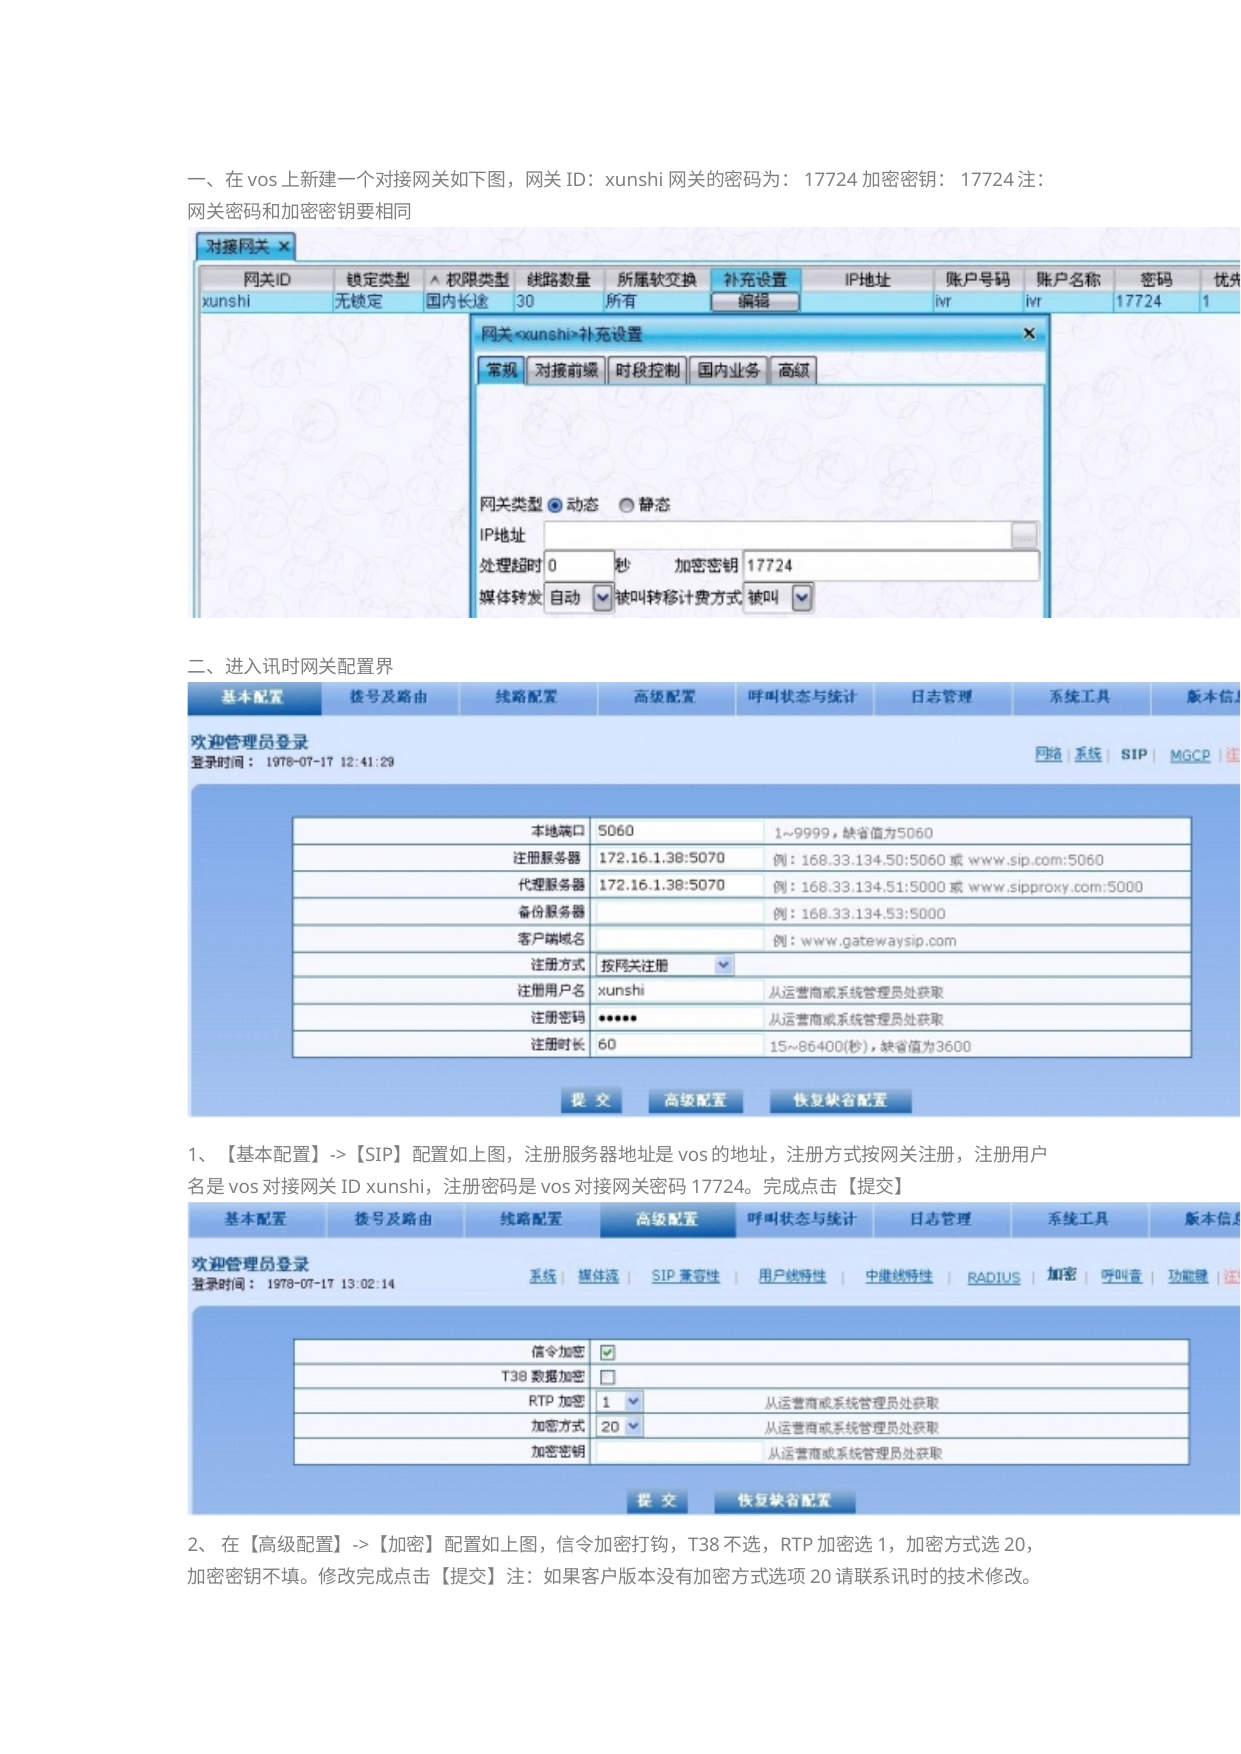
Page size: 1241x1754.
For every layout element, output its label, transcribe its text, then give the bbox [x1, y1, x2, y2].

picture [187, 682, 1241, 1118]
text 1、【基本配置】->【SIP】配置如上图，注册服务器地址是vos的地址，注册方式按网关注册，注册用户名是vos对接网关ID xunshi，注册密码是vos对接网关密码17724。完成点击【提交】 [187, 1137, 1053, 1202]
text 一、在vos上新建一个对接网关如下图，网关ID：xunshi 网关的密码为： 17724 加密密钥： 17724注：网关密码和加密密钥要相同 [187, 162, 1053, 227]
text 2、 在【高级配置】->【加密】配置如上图，信令加密打钩，T38不选，RTP加密选1，加密方式选20，加密密钥不填。修改完成点击【提交】注：如果客户版本没有加密方式选项20请联系讯时的技术修改。 [187, 1527, 1053, 1592]
text 二、进入讯时网关配置界 [187, 649, 1053, 682]
picture [187, 1202, 1241, 1516]
picture [187, 227, 1241, 618]
